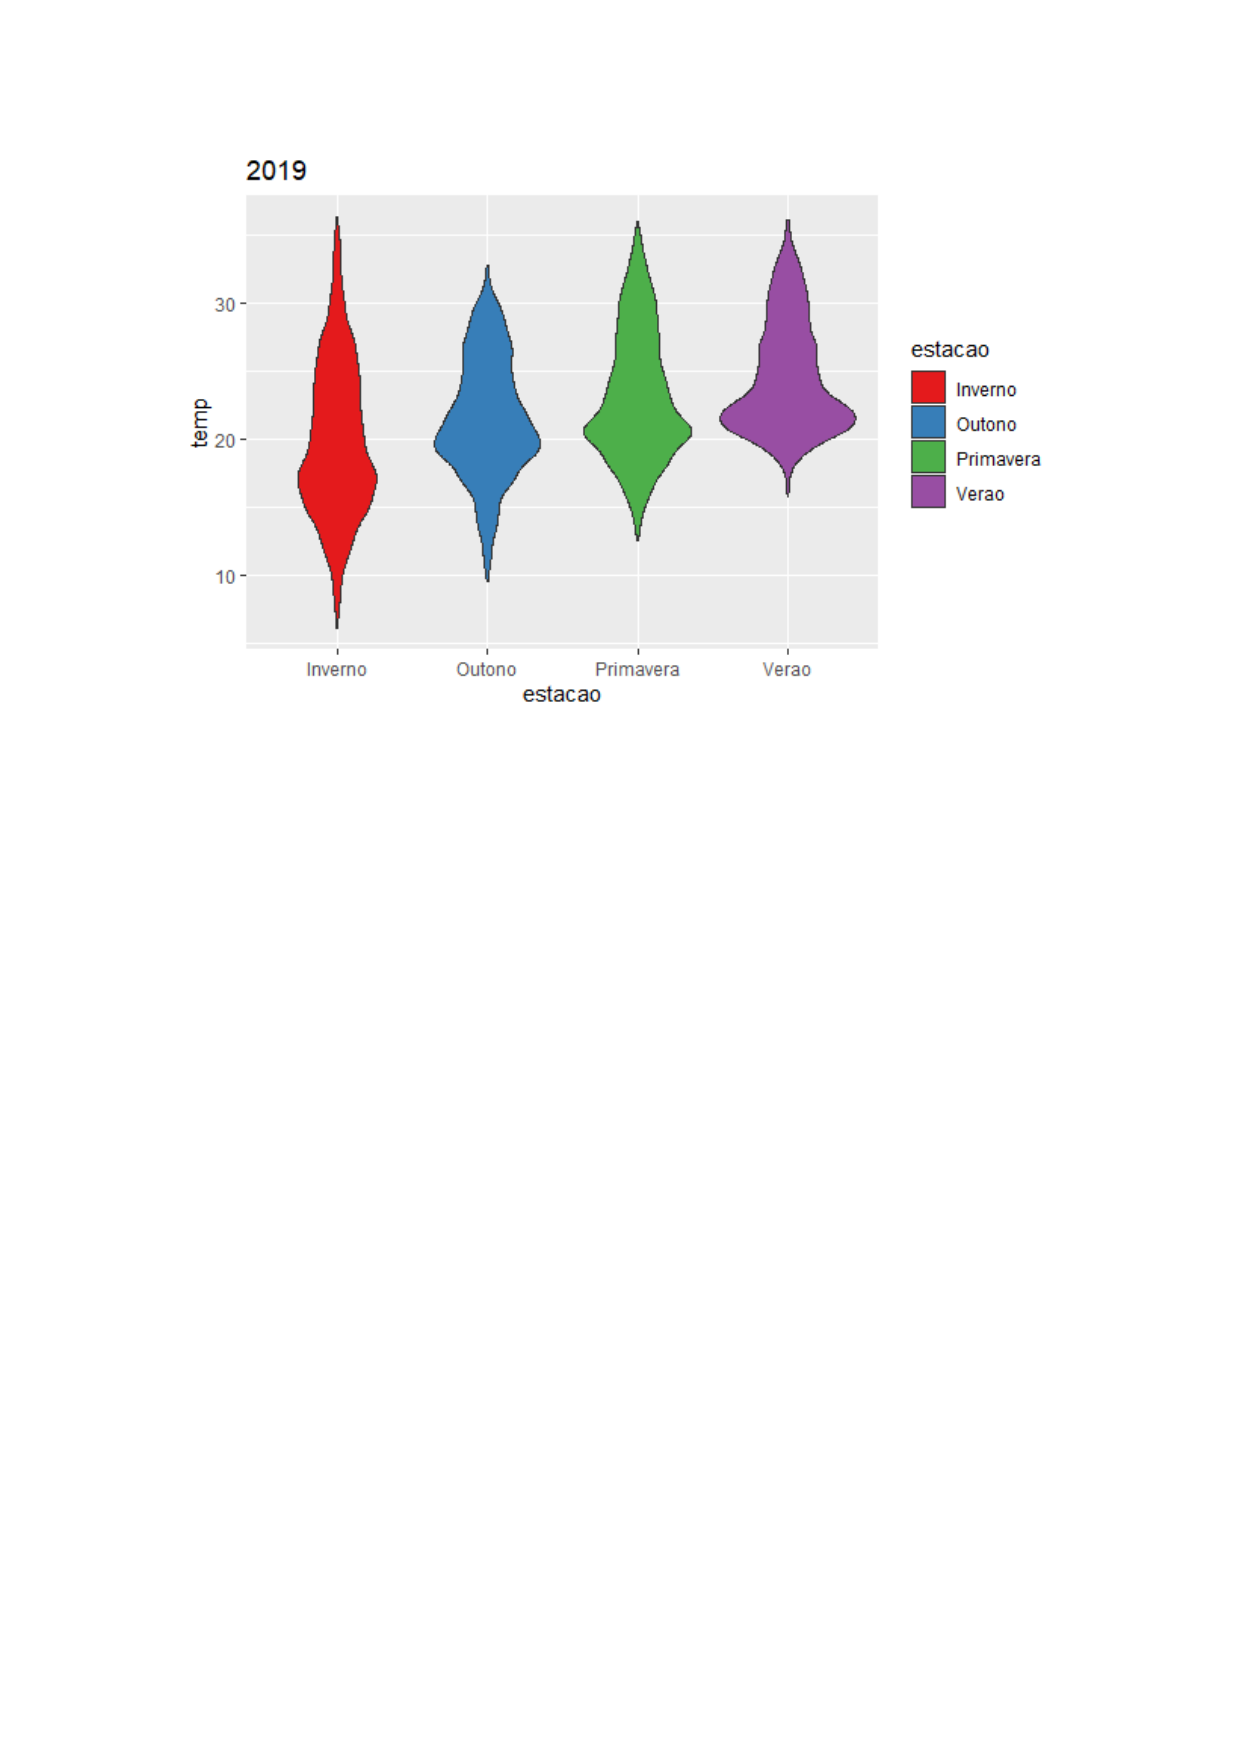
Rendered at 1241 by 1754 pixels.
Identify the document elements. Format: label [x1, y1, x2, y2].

picture [177, 147, 1063, 717]
